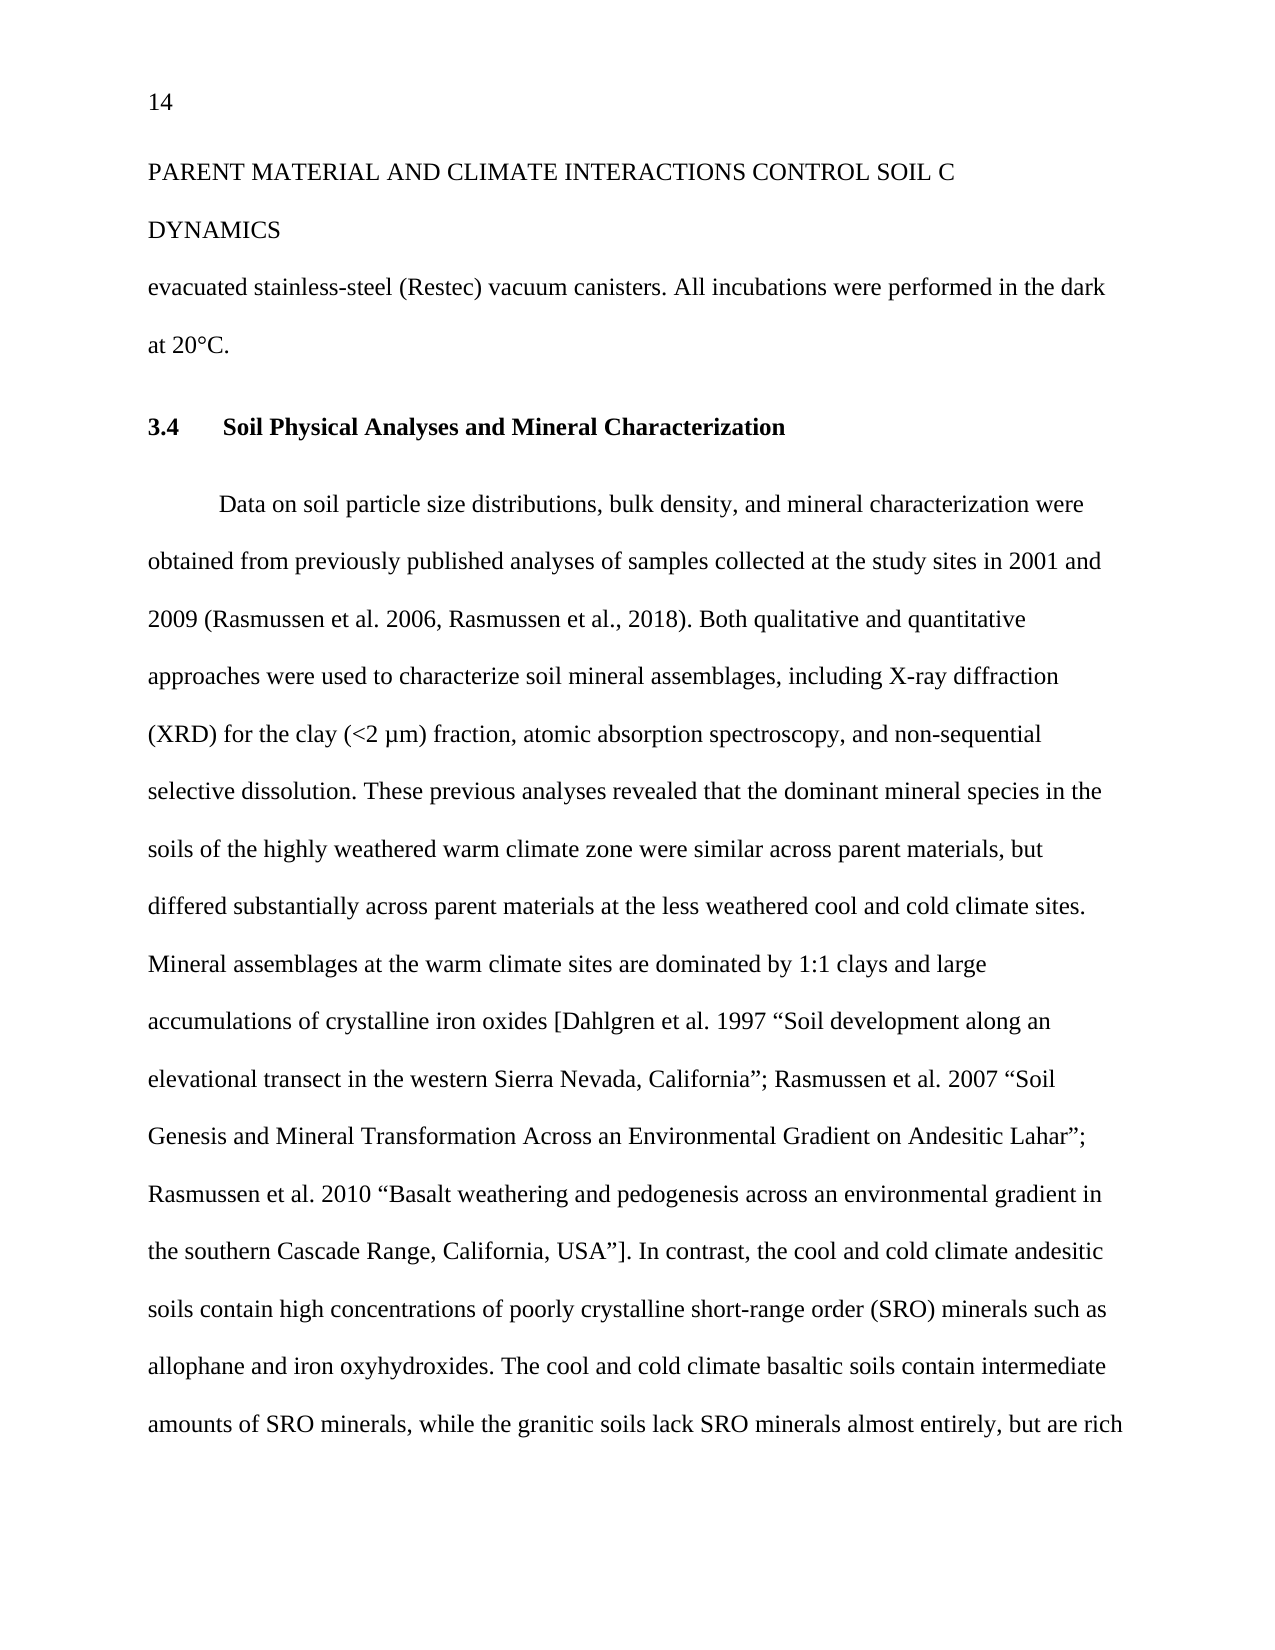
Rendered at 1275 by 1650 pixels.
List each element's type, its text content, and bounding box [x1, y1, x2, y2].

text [148, 272, 1127, 359]
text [148, 489, 1127, 1437]
subtitle 3.4 Soil Physical Analyses and Mineral Characterization [148, 412, 1127, 441]
